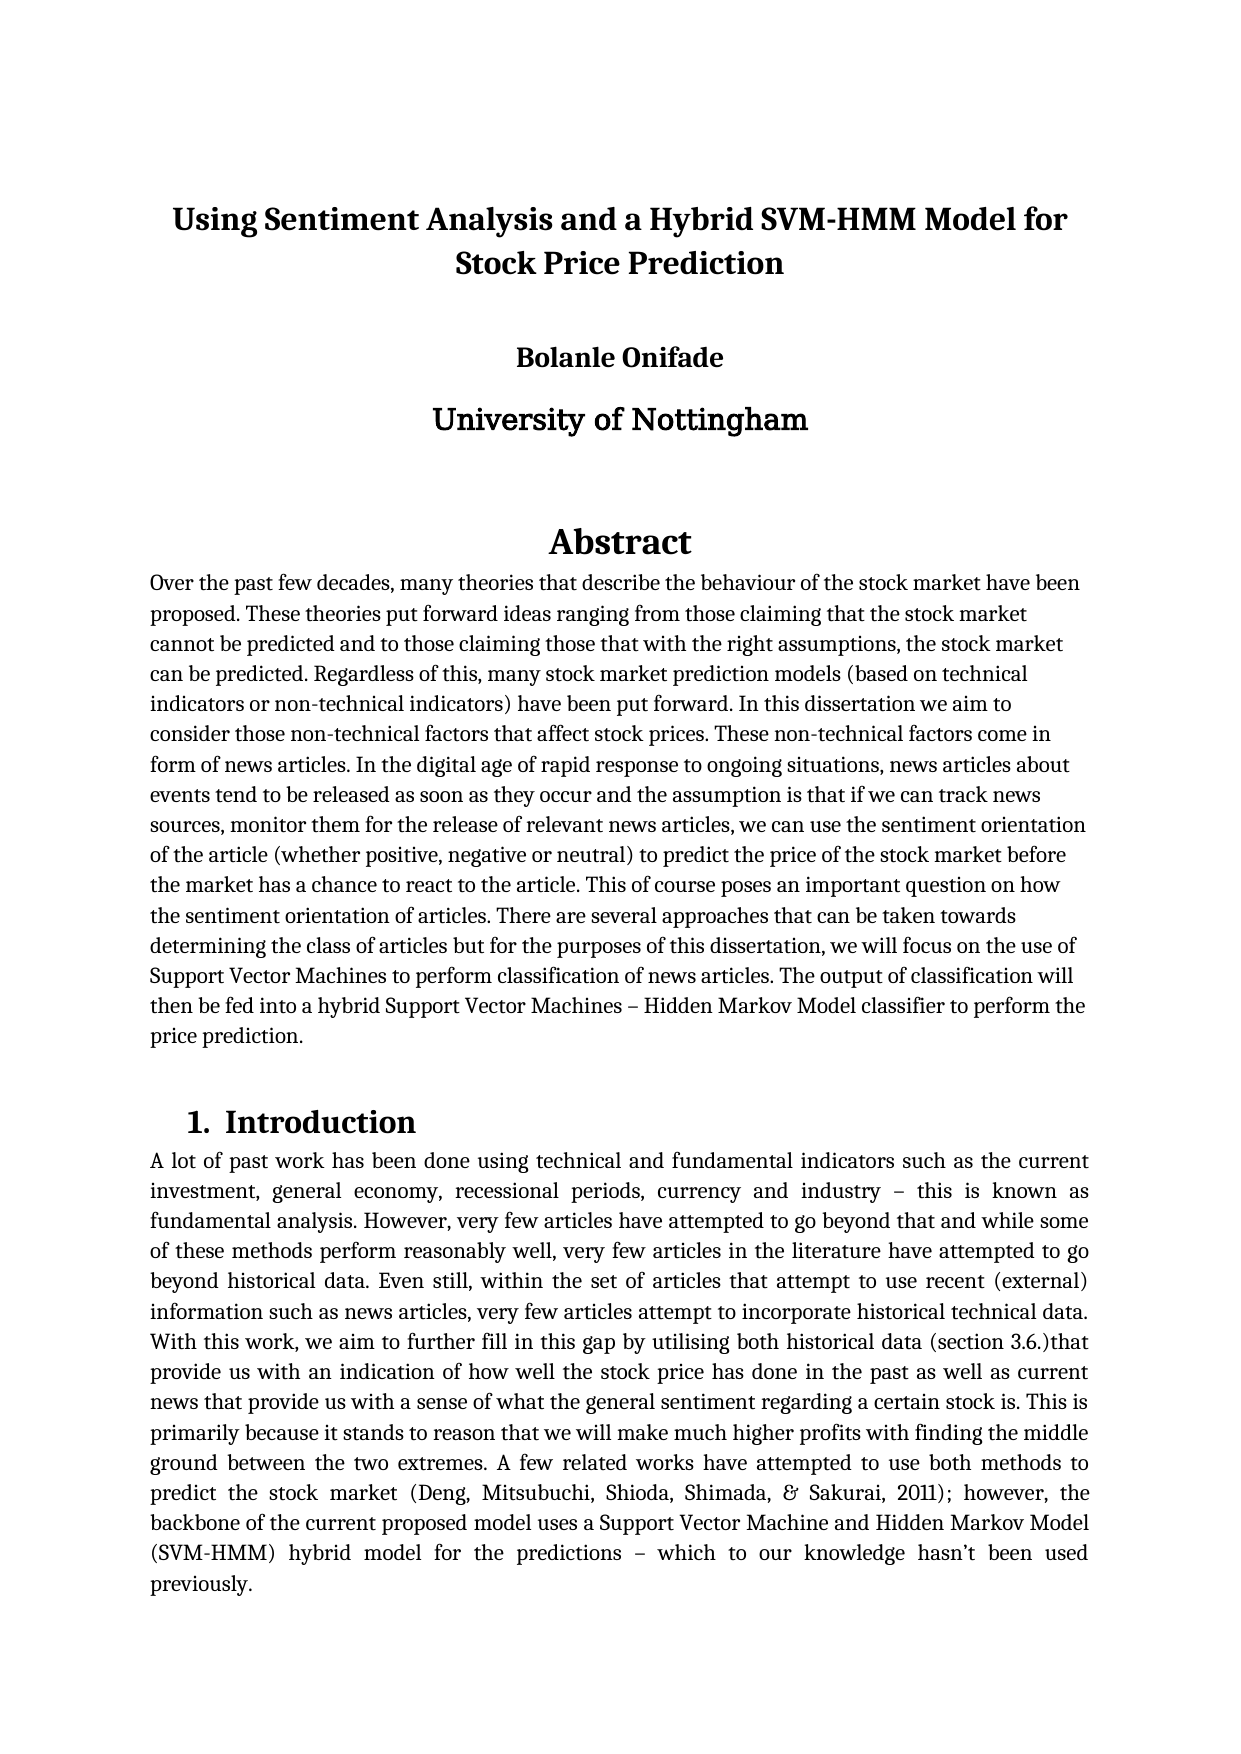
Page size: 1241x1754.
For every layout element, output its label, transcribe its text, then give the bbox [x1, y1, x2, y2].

subtitle Abstract [150, 521, 1090, 564]
subtitle Using Sentiment Analysis and a Hybrid SVM-HMM Model for Stock Price Prediction [150, 200, 1090, 282]
text Over the past few decades, many theories that describe the behaviour of the stock market have been proposed. These theories put forward ideas ranging from those claiming that the stock market cannot be predicted and to those claiming those that with the right assumptions, the stock market can be predicted. Regardless of this, many stock market prediction models (based on technical indicators or non-technical indicators) have been put forward. In this dissertation we aim to consider those non-technical factors that affect stock prices. These non-technical factors come in form of news articles. In the digital age of rapid response to ongoing situations, news articles about events tend to be released as soon as they occur and the assumption is that if we can track news sources, monitor them for the release of relevant news articles, we can use the sentiment orientation of the article (whether positive, negative or neutral) to predict the price of the stock market before the market has a chance to react to the article. This of course poses an important question on how the sentiment orientation of articles. There are several approaches that can be taken towards determining the class of articles but for the purposes of this dissertation, we will focus on the use of Support Vector Machines to perform classification of news articles. The output of classification will then be fed into a hybrid Support Vector Machines – Hidden Markov Model classifier to perform the price prediction. [150, 570, 1090, 1049]
text Bolanle Onifade [150, 341, 1090, 375]
subtitle Introduction [187, 1103, 1090, 1142]
text A lot of past work has been done using technical and fundamental indicators such as the current investment, general economy, recessional periods, currency and industry – this is known as fundamental analysis. However, very few articles have attempted to go beyond that and while some of these methods perform reasonably well, very few articles in the literature have attempted to go beyond historical data. Even still, within the set of articles that attempt to use recent (external) information such as news articles, very few articles attempt to incorporate historical technical data. With this work, we aim to further fill in this gap by utilising both historical data (section 3.6.)that provide us with an indication of how well the stock price has done in the past as well as current news that provide us with a sense of what the general sentiment regarding a certain stock is. This is primarily because it stands to reason that we will make much higher profits with finding the middle ground between the two extremes. A few related works have attempted to use both methods to predict the stock market; however, the backbone of the current proposed model uses a Support Vector Machine and Hidden Markov Model (SVM-HMM) hybrid model for the predictions – which to our knowledge hasn’t been used previously. [150, 1147, 1090, 1597]
text University of Nottingham [150, 401, 1090, 436]
